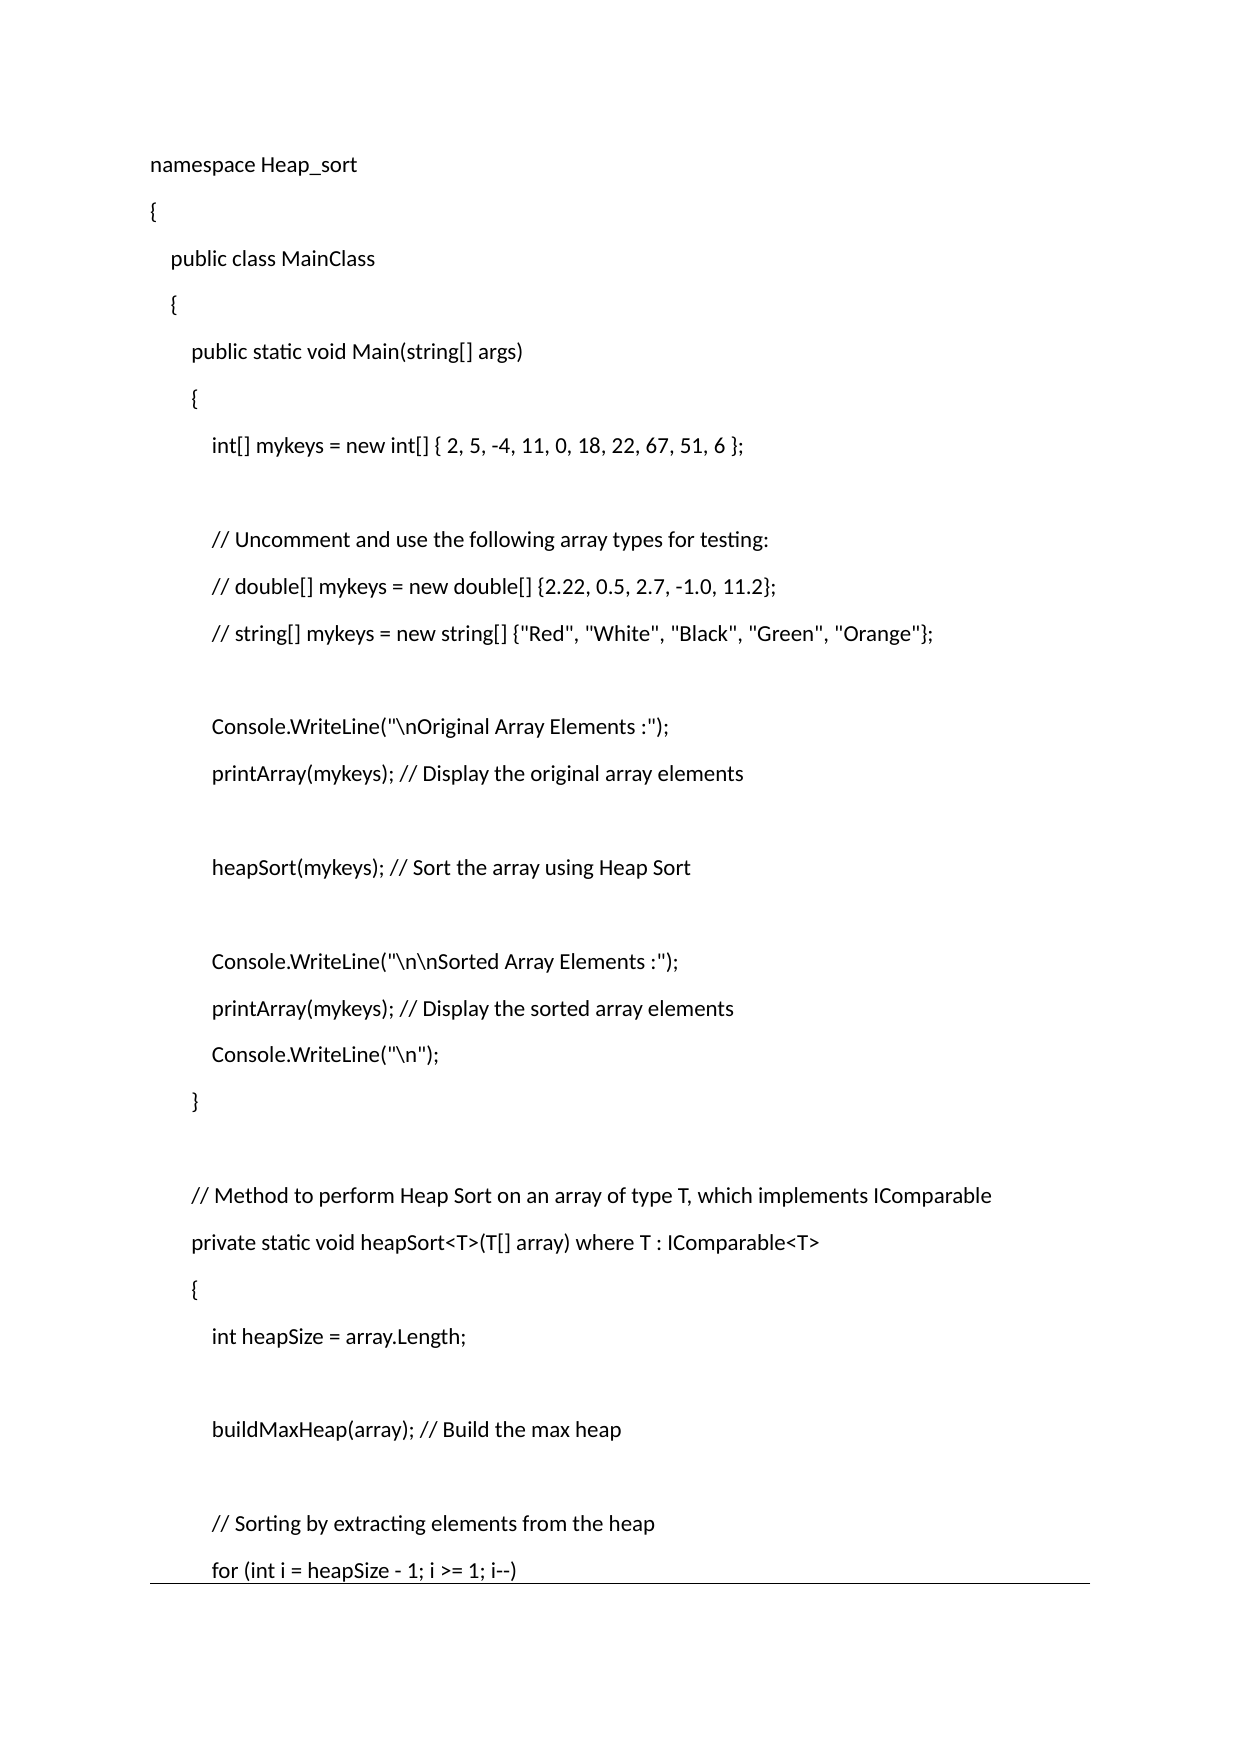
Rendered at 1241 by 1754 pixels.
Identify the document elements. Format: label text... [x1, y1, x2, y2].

text for (int i = heapSize - 1; i >= 1; i--) [150, 1556, 1090, 1583]
text { [150, 197, 1090, 225]
text private static void heapSort<T>(T[] array) where T : IComparable<T> [150, 1228, 1090, 1256]
text // Sorting by extracting elements from the heap [150, 1509, 1090, 1537]
text namespace Heap_sort [150, 150, 1090, 178]
text { [150, 291, 1090, 319]
text public class MainClass [150, 244, 1090, 272]
text public static void Main(string[] args) [150, 337, 1090, 366]
text // string[] mykeys = new string[] {"Red", "White", "Black", "Green", "Orange"}; [150, 619, 1090, 647]
text } [150, 1087, 1090, 1116]
text int heapSize = array.Length; [150, 1322, 1090, 1350]
text heapSort(mykeys); // Sort the array using Heap Sort [150, 853, 1090, 881]
text int[] mykeys = new int[] { 2, 5, -4, 11, 0, 18, 22, 67, 51, 6 }; [150, 431, 1090, 459]
text Console.WriteLine("\nOriginal Array Elements :"); [150, 712, 1090, 741]
text // Uncomment and use the following array types for testing: [150, 525, 1090, 553]
text Console.WriteLine("\n\nSorted Array Elements :"); [150, 947, 1090, 975]
text printArray(mykeys); // Display the sorted array elements [150, 994, 1090, 1022]
text // double[] mykeys = new double[] {2.22, 0.5, 2.7, -1.0, 11.2}; [150, 572, 1090, 600]
text { [150, 384, 1090, 412]
text Console.WriteLine("\n"); [150, 1041, 1090, 1069]
text // Method to perform Heap Sort on an array of type T, which implements IComparable [150, 1181, 1090, 1209]
text printArray(mykeys); // Display the original array elements [150, 759, 1090, 787]
text { [150, 1275, 1090, 1303]
text buildMaxHeap(array); // Build the max heap [150, 1416, 1090, 1444]
